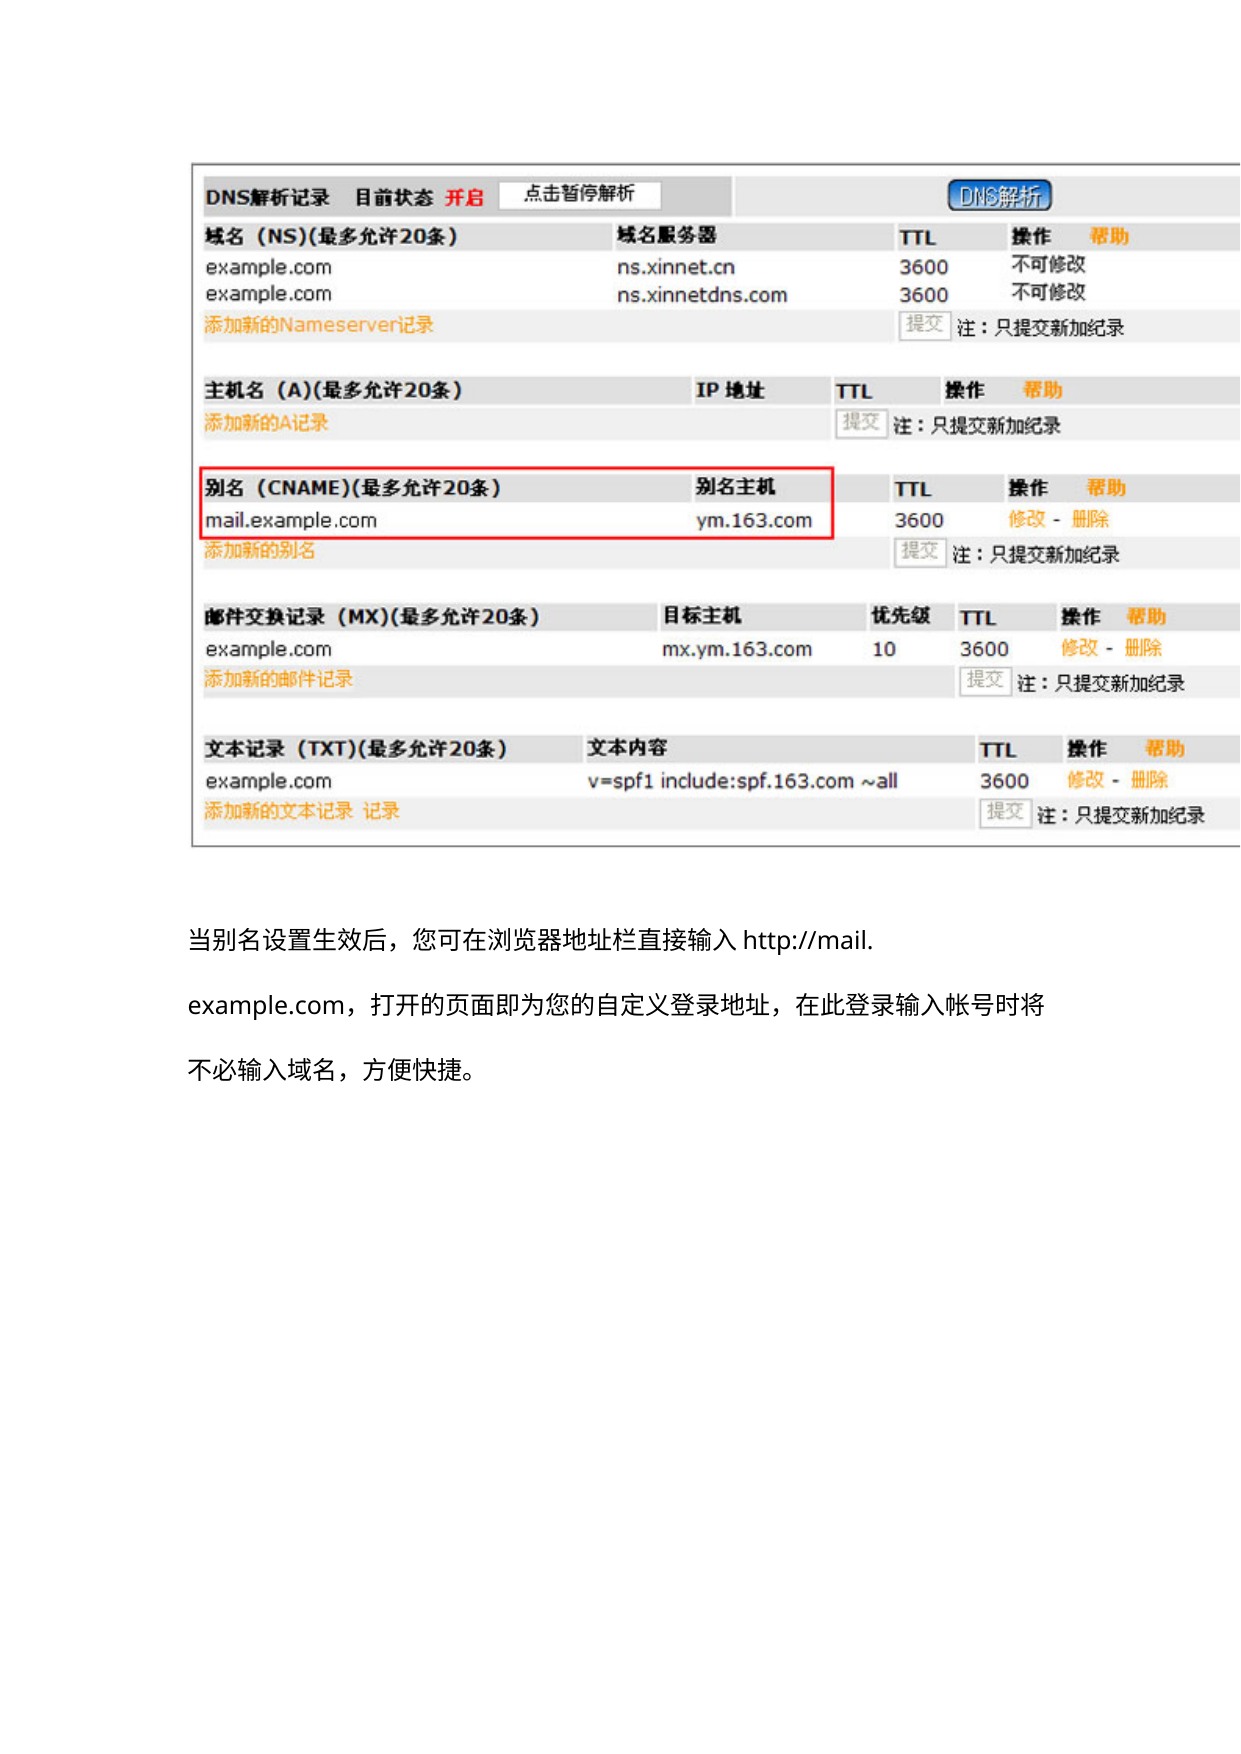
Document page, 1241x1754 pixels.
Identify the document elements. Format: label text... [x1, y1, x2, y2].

text 当别名设置生效后，您可在浏览器地址栏直接输入http://mail. example.com，打开的页面即为您的自定义登录地址，在此登录输入帐号时将不必输入域名，方便快捷。 [187, 906, 1053, 1101]
picture [187, 162, 1241, 852]
